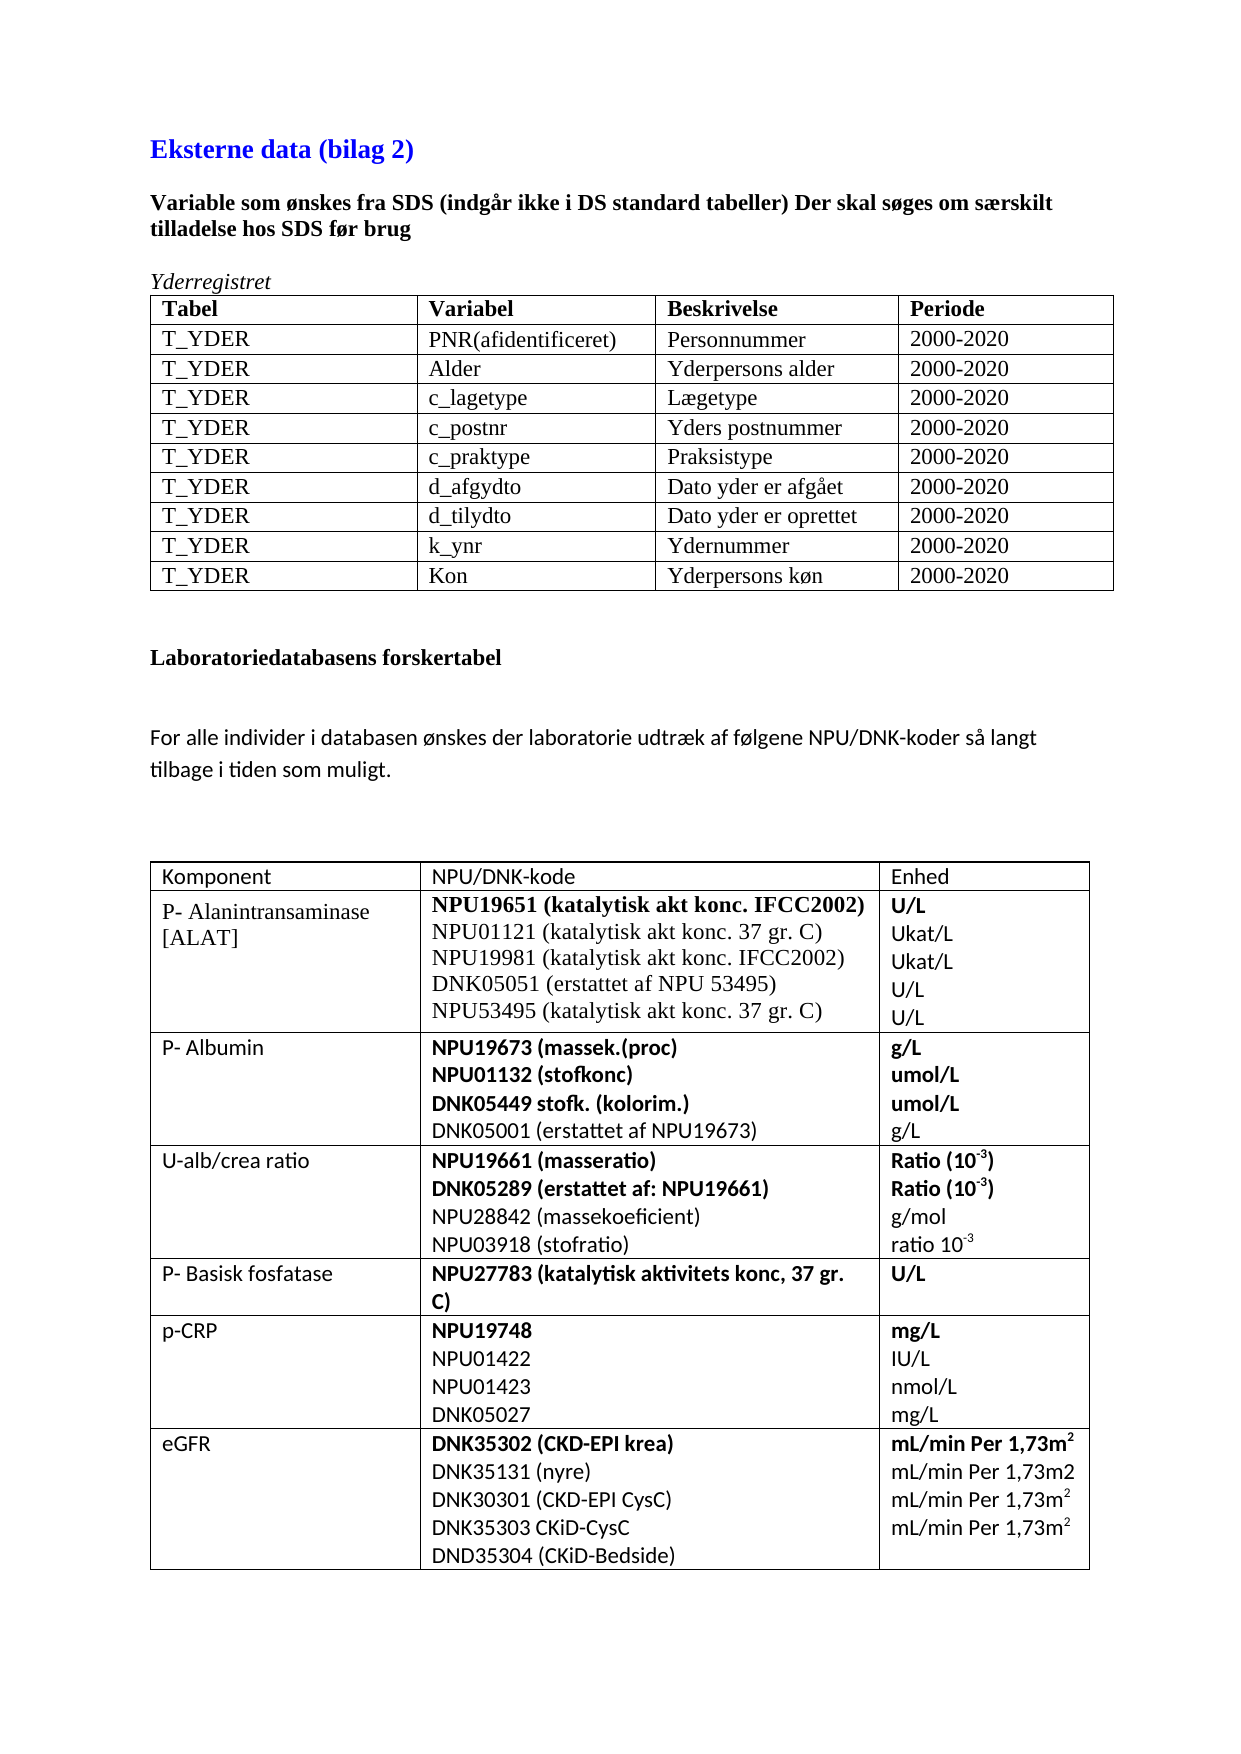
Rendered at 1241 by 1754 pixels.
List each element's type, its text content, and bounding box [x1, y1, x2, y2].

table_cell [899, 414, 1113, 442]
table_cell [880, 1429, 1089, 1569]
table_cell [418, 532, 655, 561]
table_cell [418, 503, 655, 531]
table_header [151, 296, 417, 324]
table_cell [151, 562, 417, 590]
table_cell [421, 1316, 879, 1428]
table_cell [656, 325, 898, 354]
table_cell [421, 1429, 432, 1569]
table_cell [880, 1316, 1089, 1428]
text Eksterne data (bilag 2) [150, 133, 1090, 164]
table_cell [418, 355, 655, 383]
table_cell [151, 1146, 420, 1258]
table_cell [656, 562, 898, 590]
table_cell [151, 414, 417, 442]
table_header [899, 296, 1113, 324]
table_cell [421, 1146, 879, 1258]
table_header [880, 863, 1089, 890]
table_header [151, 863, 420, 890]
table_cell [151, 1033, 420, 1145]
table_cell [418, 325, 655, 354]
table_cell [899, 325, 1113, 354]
text Variable som ønskes fra SDS (indgår ikke i DS standard tabeller) Der skal søges om særskilt tilladelse hos SDS før brug [150, 189, 1090, 242]
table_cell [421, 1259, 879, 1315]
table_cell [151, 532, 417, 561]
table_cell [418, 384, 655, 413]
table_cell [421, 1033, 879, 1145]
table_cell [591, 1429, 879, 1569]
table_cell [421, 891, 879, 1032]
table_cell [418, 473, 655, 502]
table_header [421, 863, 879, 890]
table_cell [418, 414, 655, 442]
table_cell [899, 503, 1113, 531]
text Laboratoriedatabasens forskertabel [150, 644, 1090, 670]
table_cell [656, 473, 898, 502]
text Yderregistret [150, 268, 1090, 294]
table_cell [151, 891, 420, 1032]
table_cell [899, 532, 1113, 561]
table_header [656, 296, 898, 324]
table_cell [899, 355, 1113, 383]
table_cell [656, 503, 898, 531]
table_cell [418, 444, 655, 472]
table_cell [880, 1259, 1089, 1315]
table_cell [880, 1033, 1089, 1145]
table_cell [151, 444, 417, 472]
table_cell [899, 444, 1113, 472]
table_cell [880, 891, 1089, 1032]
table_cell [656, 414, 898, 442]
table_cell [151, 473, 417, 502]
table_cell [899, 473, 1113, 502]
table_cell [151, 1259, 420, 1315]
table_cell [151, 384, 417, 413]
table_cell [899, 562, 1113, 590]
text For alle individer i databasen ønskes der laboratorie udtræk af følgene NPU/DNK-koder så langt tilbage i tiden som muligt. [150, 723, 1090, 783]
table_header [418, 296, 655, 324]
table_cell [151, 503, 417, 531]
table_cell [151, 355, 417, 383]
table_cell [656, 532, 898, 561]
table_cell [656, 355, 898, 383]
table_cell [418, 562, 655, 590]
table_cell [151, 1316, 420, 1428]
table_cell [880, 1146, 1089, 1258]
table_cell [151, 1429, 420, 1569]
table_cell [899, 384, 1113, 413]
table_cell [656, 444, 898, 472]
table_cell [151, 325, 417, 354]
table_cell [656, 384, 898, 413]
